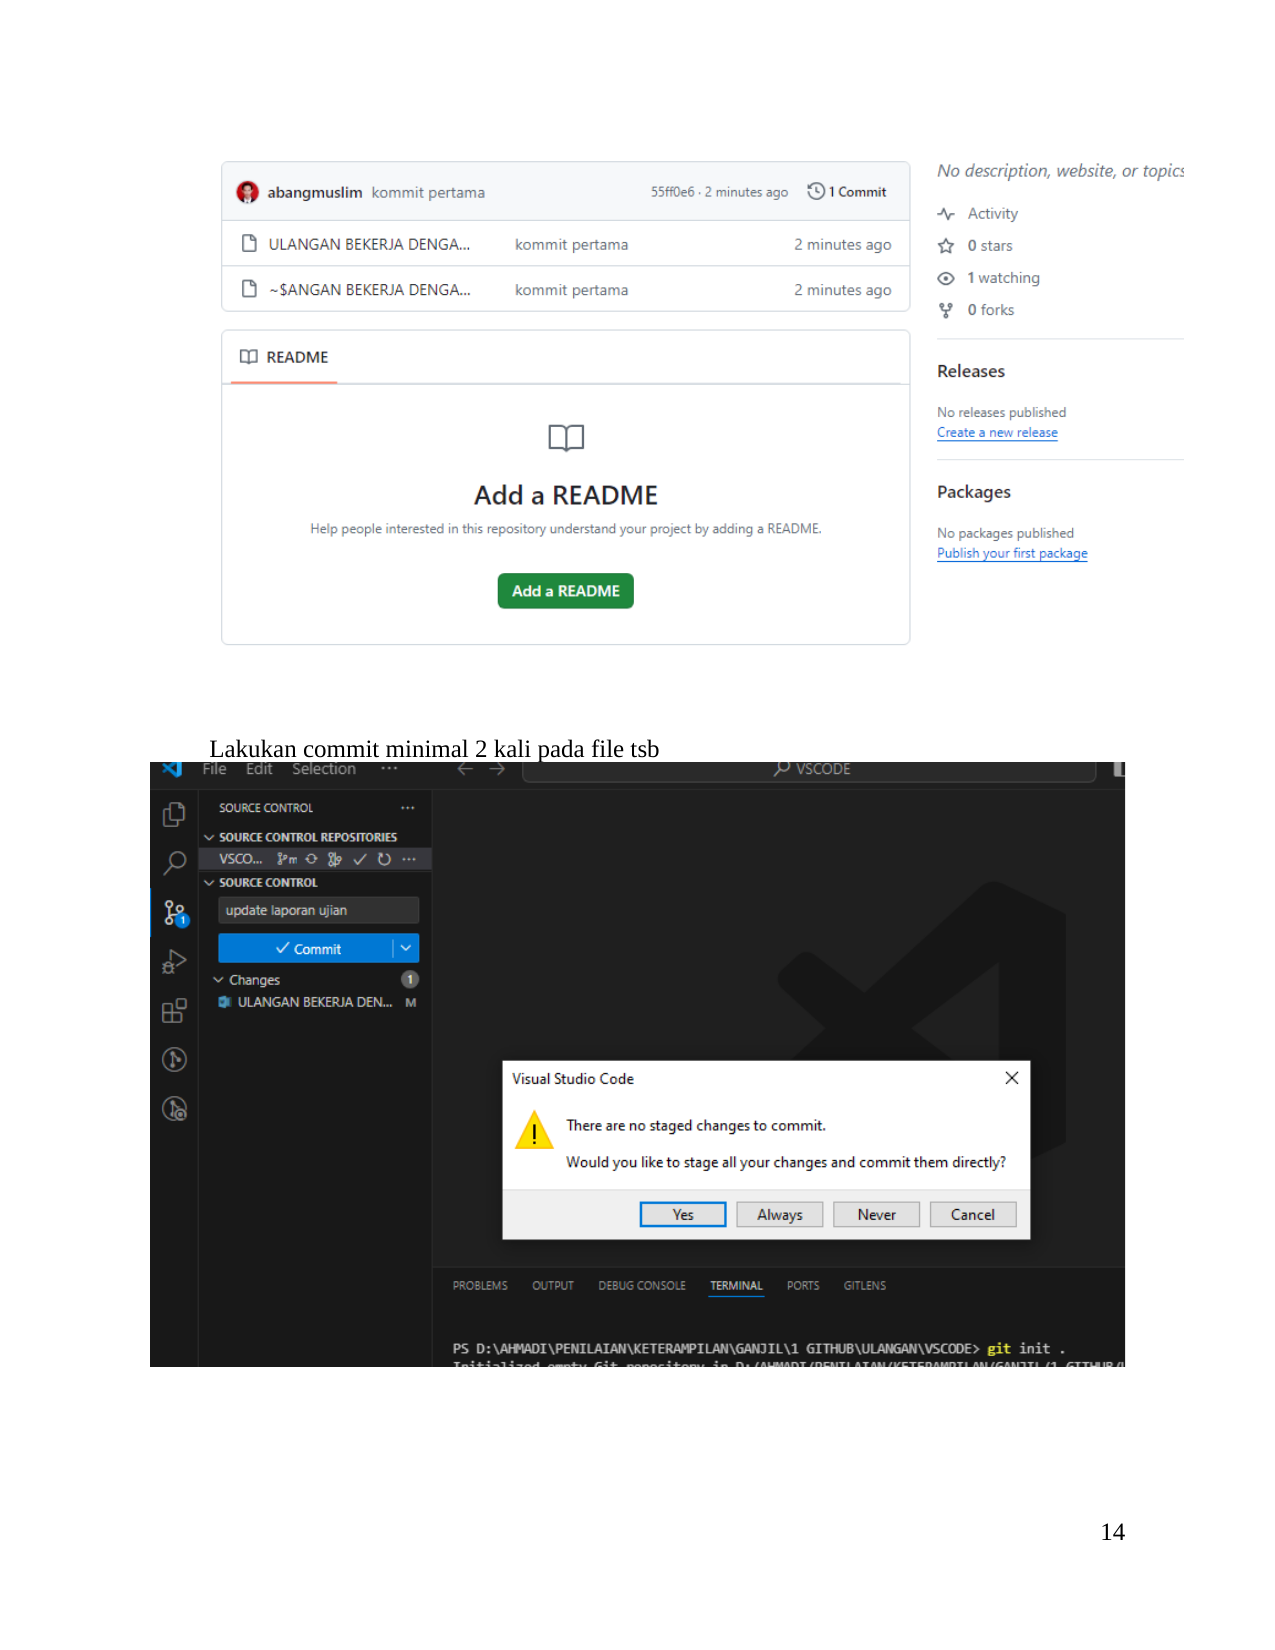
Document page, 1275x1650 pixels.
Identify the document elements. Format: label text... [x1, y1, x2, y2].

picture [150, 762, 1125, 1367]
picture [209, 150, 1184, 705]
text Lakukan commit minimal 2 kali pada file tsb [209, 734, 1125, 762]
